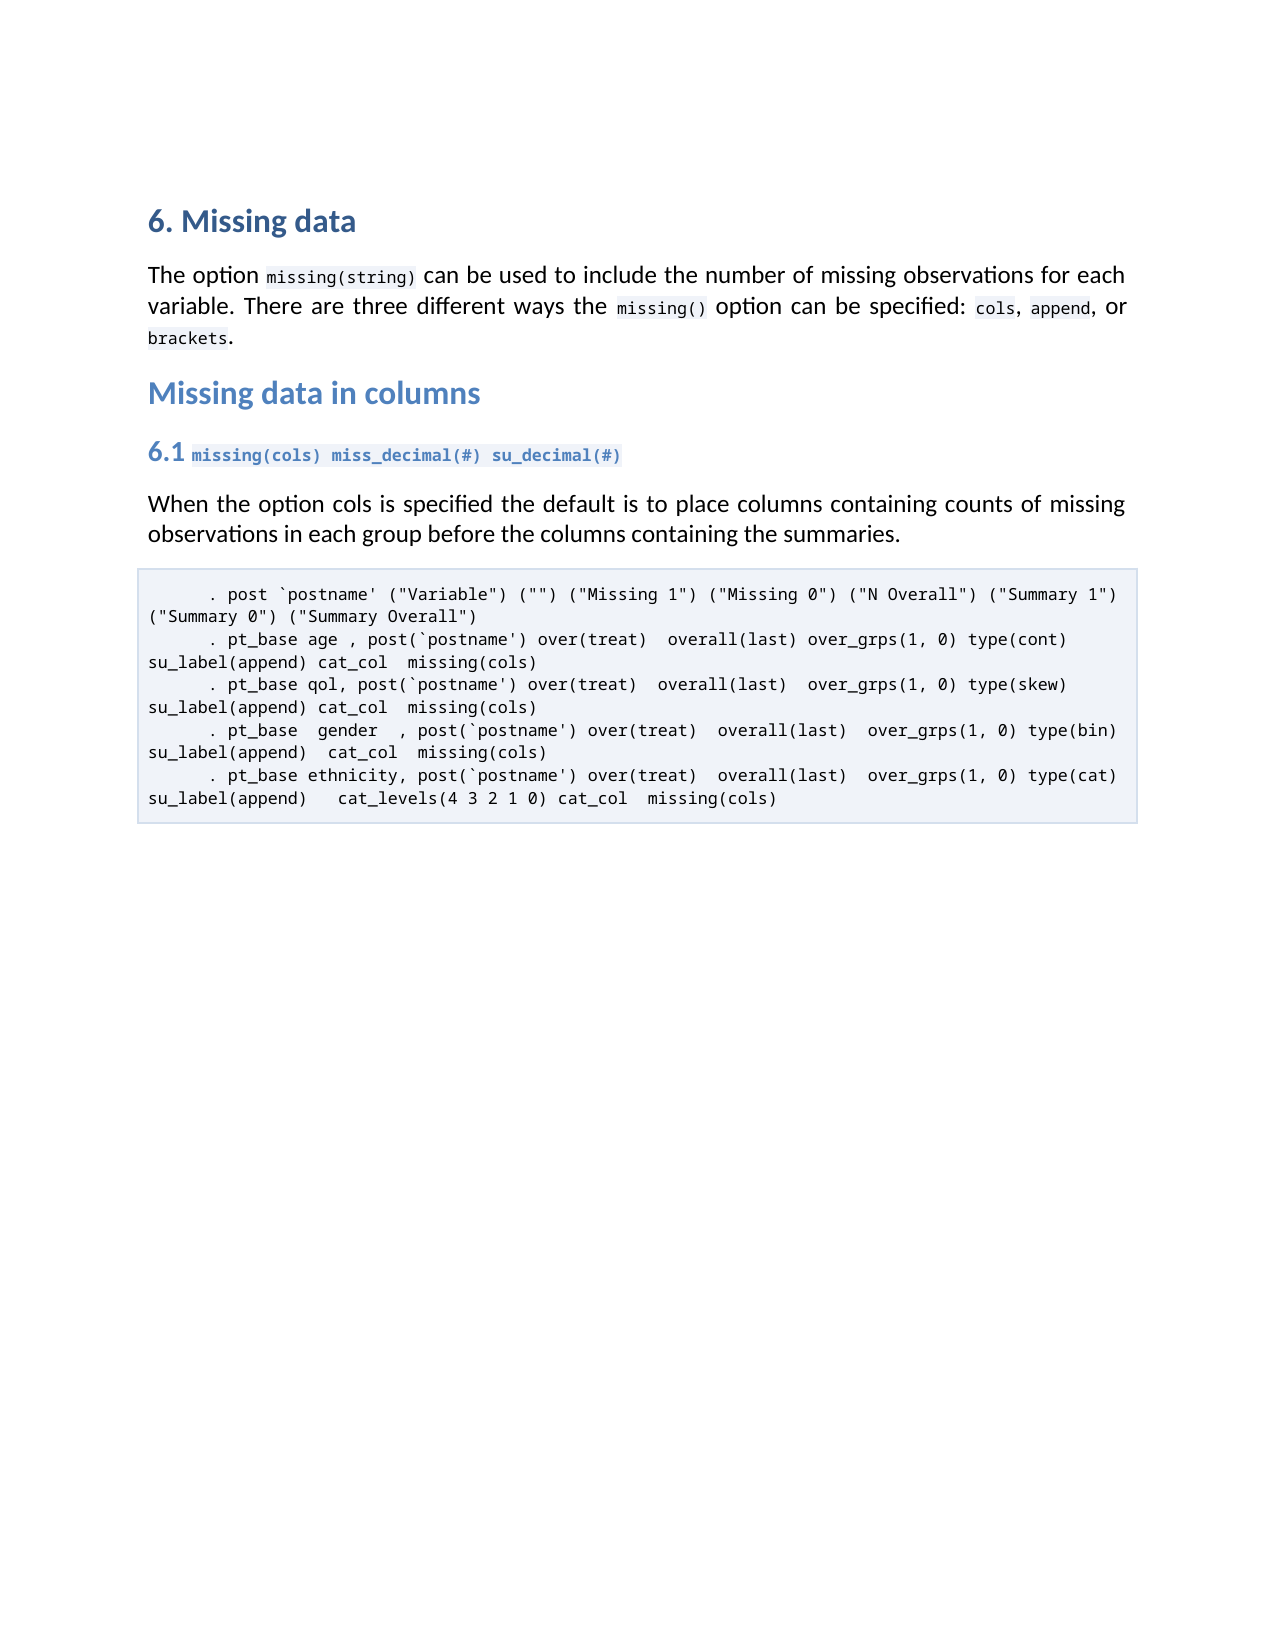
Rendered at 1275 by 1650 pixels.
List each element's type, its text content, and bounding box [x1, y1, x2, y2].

subtitle 6. Missing data [148, 200, 1127, 241]
text The option missing(string) can be used to include the number of missing observations for each variable. There are three different ways the missing() option can be specified: cols, append, or brackets. [148, 259, 1127, 351]
text When the option cols is specified the default is to place columns containing counts of missing observations in each group before the columns containing the summaries. [148, 488, 1127, 549]
text . post `postname' ("Variable") ("") ("Missing 1") ("Missing 0") ("N Overall") ("Summary 1") ("Summary 0") ("Summary Overall") . pt_base age , post(`postname') over(treat) overall(last) over_grps(1, 0) type(cont) su_label(append) cat_col missing(cols) . pt_base qol, post(`postname') over(treat) overall(last) over_grps(1, 0) type(skew) su_label(append) cat_col missing(cols) . pt_base gender , post(`postname') over(treat) overall(last) over_grps(1, 0) type(bin) su_label(append) cat_col missing(cols) . pt_base ethnicity, post(`postname') over(treat) overall(last) over_grps(1, 0) type(cat) su_label(append) cat_levels(4 3 2 1 0) cat_col missing(cols) [139, 570, 1136, 822]
subtitle Missing data in columns [148, 372, 1127, 413]
subtitle 6.1 missing(cols) miss_decimal(#) su_decimal(#) [148, 433, 1127, 469]
